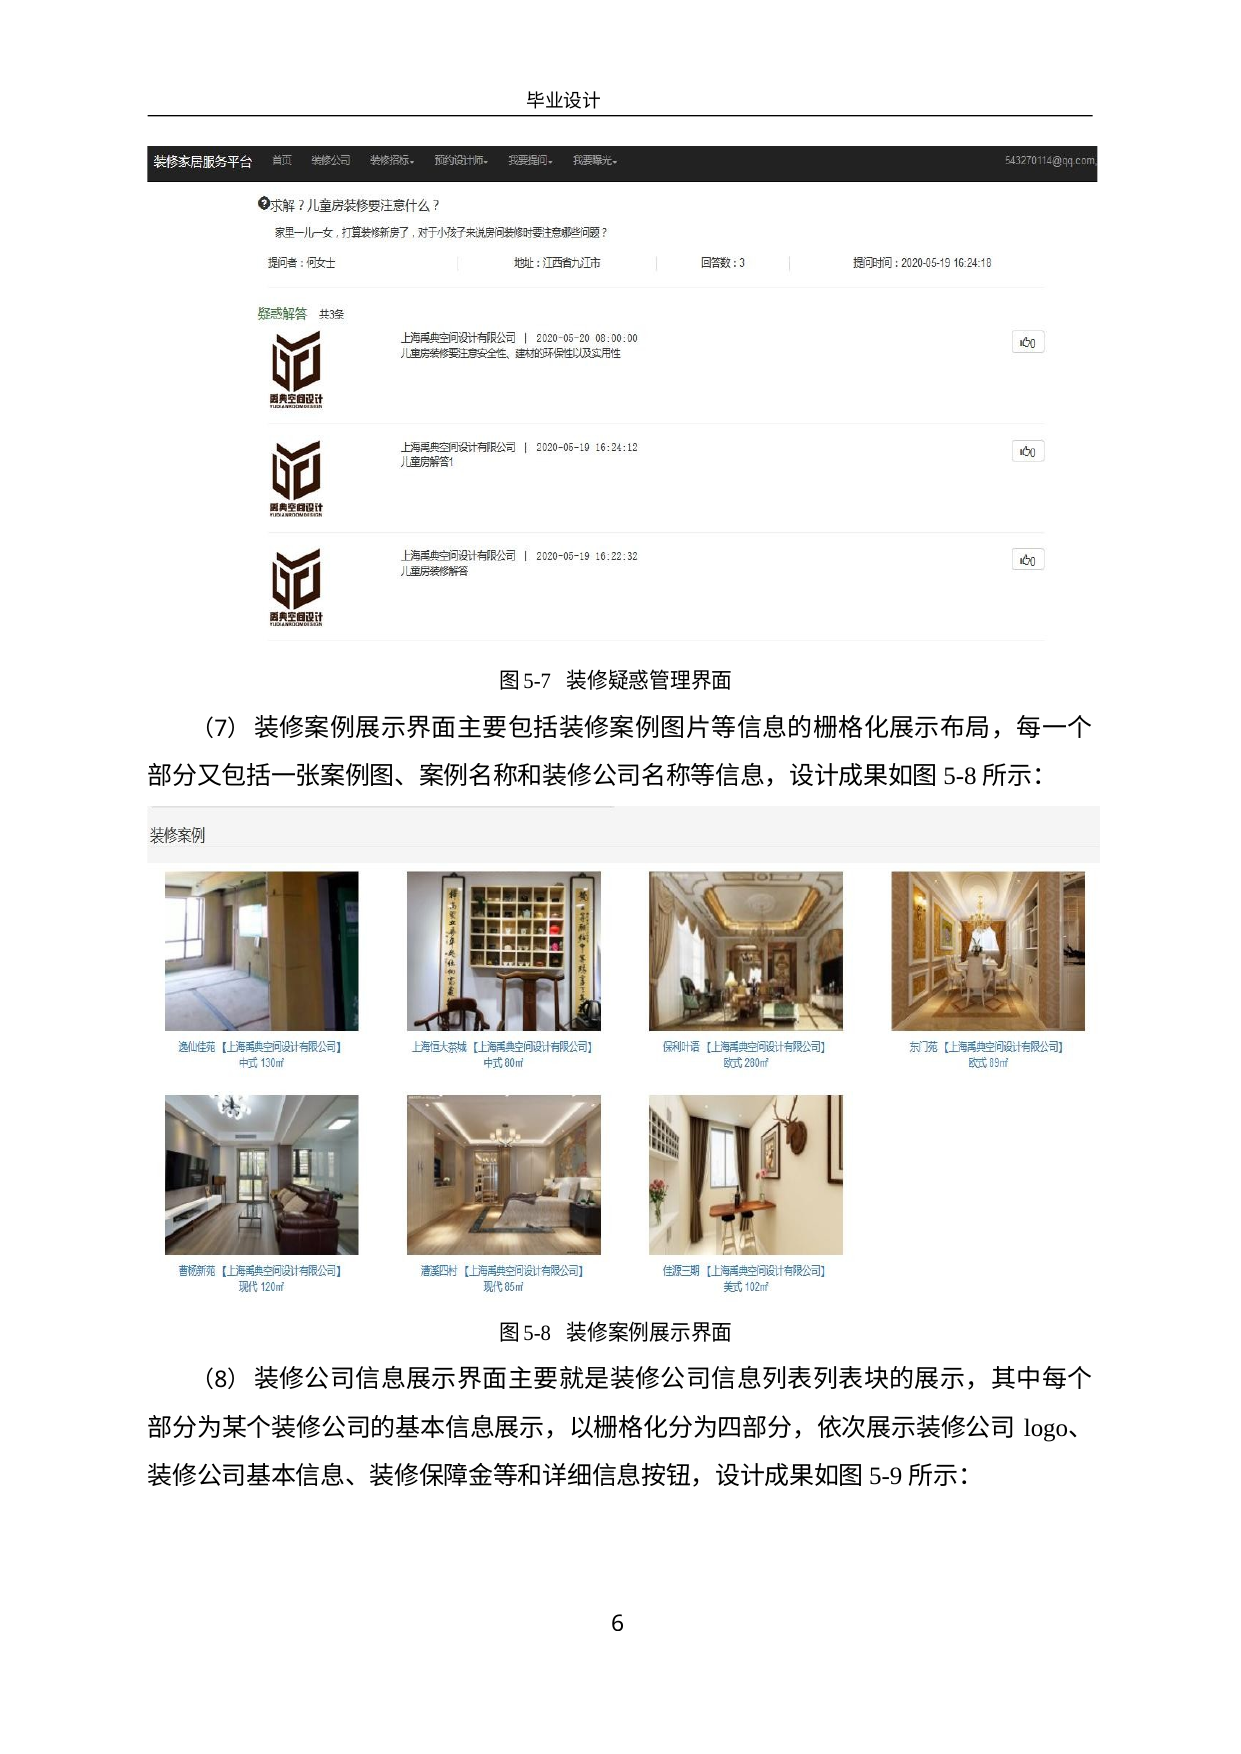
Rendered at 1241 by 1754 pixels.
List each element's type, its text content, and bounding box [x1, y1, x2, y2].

list 装修公司信息展示界面主要就是装修公司信息列表列表块的展示，其中每个部分为某个装修公司的基本信息展示，以栅格化分为四部分，依次展示装修公司 logo、装修公司基本信息、装修保障金等和详细信息按钮，设计成果如图 5-9 所示： [147, 1359, 1093, 1491]
list 装修案例展示界面主要包括装修案例图片等信息的栅格化展示布局，每一个部分又包括一张案例图、案例名称和装修公司名称等信息，设计成果如图 5-8 所示： [147, 707, 1093, 792]
text 图 5-7 装修疑惑管理界面 [499, 663, 1178, 695]
text 图 5-8 装修案例展示界面 [499, 1314, 1178, 1346]
picture [147, 806, 1100, 1302]
picture [147, 146, 1098, 641]
